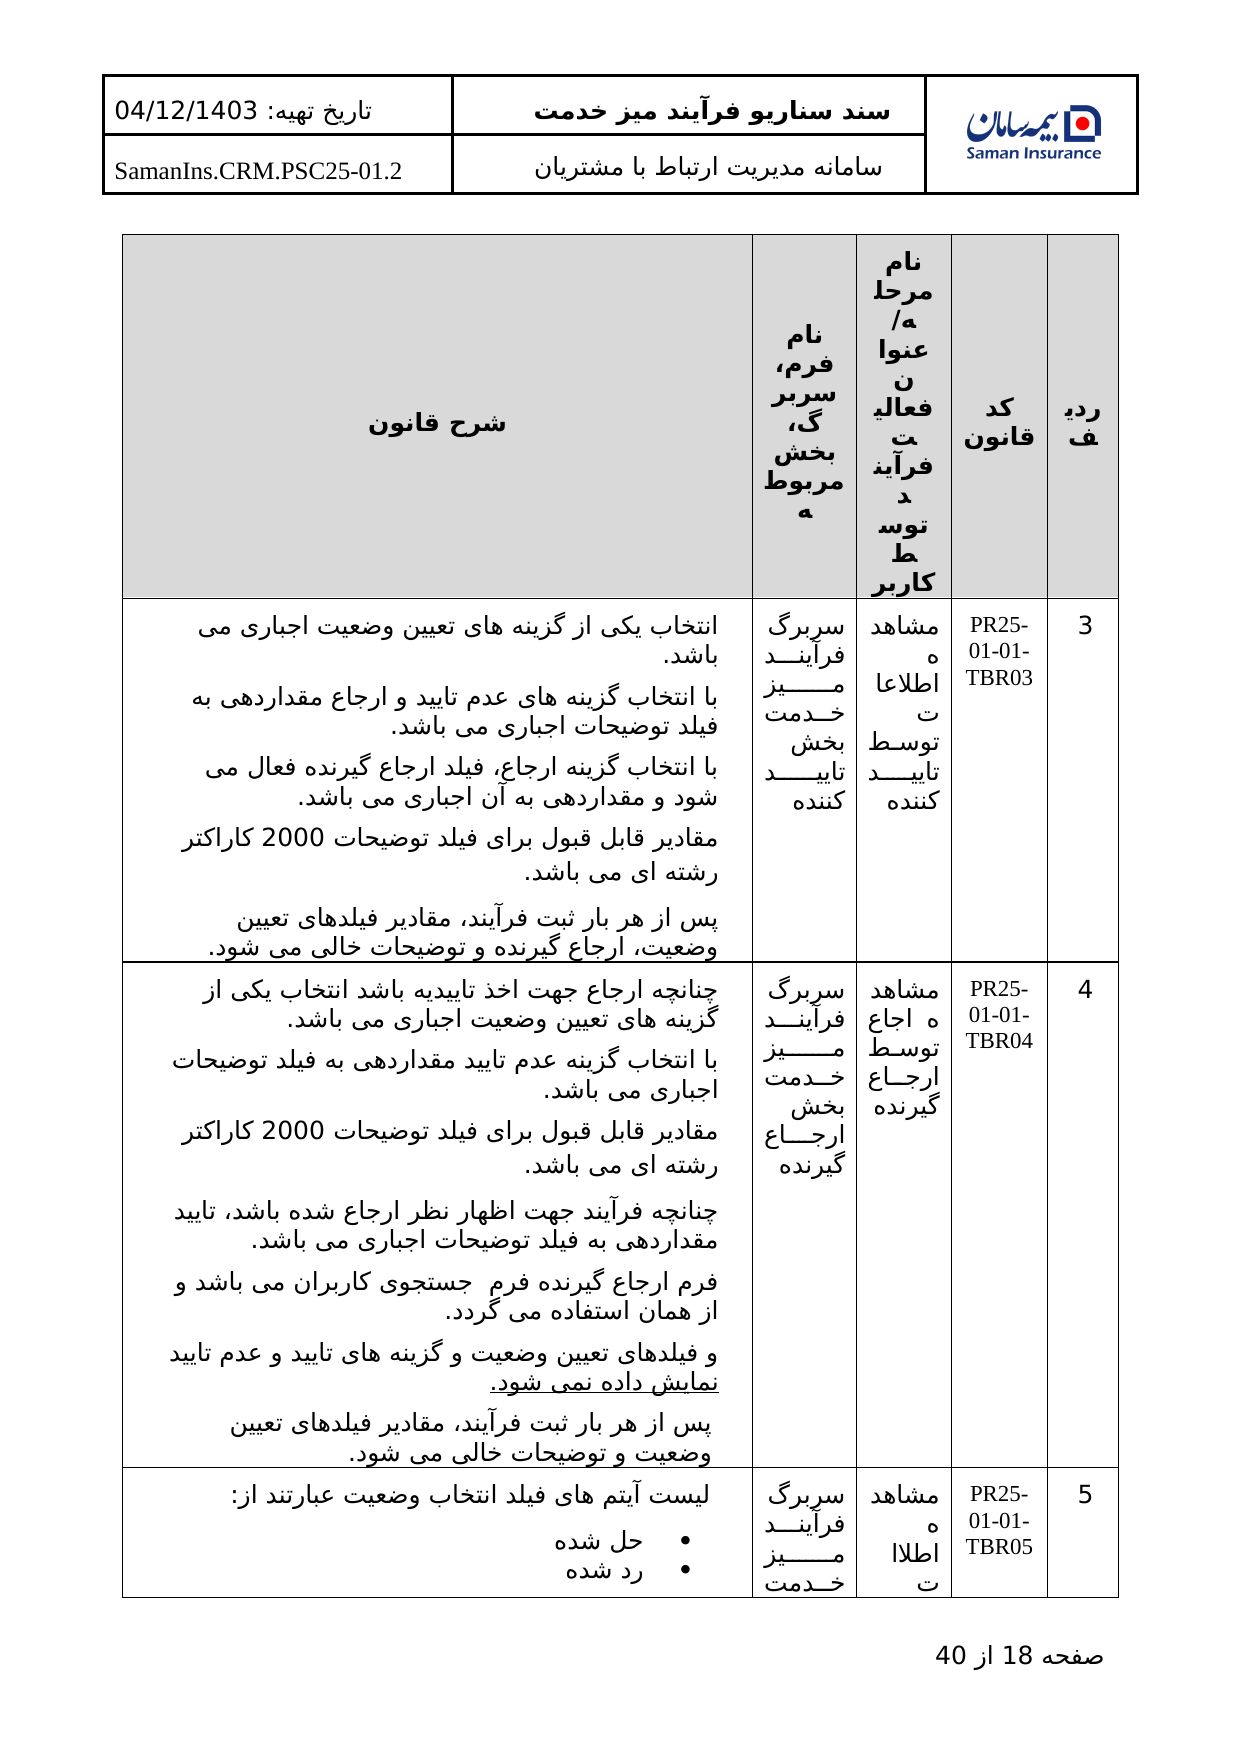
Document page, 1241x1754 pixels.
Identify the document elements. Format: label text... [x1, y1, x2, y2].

table_cell [1048, 963, 1118, 1467]
table_cell PR25-01-01-TBR03 [952, 599, 1047, 961]
table_cell مشاهده اجاع توسط ارجاع گیرنده [857, 963, 951, 1467]
table_header ردیف [1048, 235, 1118, 597]
table_cell چنانچه ارجاع جهت اخذ تاییدیه باشد انتخاب یکی از گزینه های تعیین وضعیت اجباری می باشد. با انتخاب گزینه عدم تایید مقداردهی به فیلد توضیحات اجباری می باشد. مقادیر قابل قبول برای فیلد توضیحات 2000 کاراکتر رشته ای می باشد. چنانچه فرآیند جهت اظهار نظر ارجاع شده باشد، تایید مقداردهی به فیلد توضیحات اجباری می باشد. فرم ارجاع گیرنده فرم جستجوی کاربران می باشد و از همان استفاده می گردد. و فیلدهای تعیین وضعیت و گزینه های تایید و عدم تایید نمایش داده نمی شود. پس از هر بار ثبت فرآیند، مقادیر فیلدهای تعیین وضعیت و توضیحات خالی می شود. [123, 963, 752, 1467]
table_cell انتخاب یکی از گزینه های تعیین وضعیت اجباری می باشد. با انتخاب گزینه های عدم تایید و ارجاع مقداردهی به فیلد توضیحات اجباری می باشد. با انتخاب گزینه ارجاع، فیلد ارجاع گیرنده فعال می شود و مقداردهی به آن اجباری می باشد. مقادیر قابل قبول برای فیلد توضیحات 2000 کاراکتر رشته ای می باشد. پس از هر بار ثبت فرآیند، مقادیر فیلدهای تعیین وضعیت، ارجاع گیرنده و توضیحات خالی می شود. [123, 599, 752, 961]
picture [959, 103, 1106, 170]
table_cell مشاهده اطلاعات توسط تایید کننده [857, 599, 951, 961]
table_header نام مرحله/ عنوان فعالیت فرآیند توسط کاربر [857, 235, 951, 597]
table_cell سربرگ فرآیند میز خدمت بخش تایید کننده [753, 599, 856, 961]
table_header شرح قانون [123, 235, 752, 597]
table_cell PR25-01-01-TBR04 [952, 963, 1047, 1467]
table_cell سربرگ فرآیند میز خدمت بخش ارجاع گیرنده [753, 963, 856, 1467]
table_cell سربرگ فرآیند میز خدمت بخش اقدام کننده [753, 1468, 856, 1597]
table_cell PR25-01-01-TBR05 [952, 1468, 1047, 1597]
table_cell مشاهده اطلاات توسط اقدام کننده [857, 1468, 951, 1597]
table_header کد قانون [952, 235, 1047, 597]
table_header نام فرم، سربرگ، بخش مربوطه [753, 235, 856, 597]
table_cell [1048, 599, 1118, 961]
table_cell [1048, 1468, 1118, 1597]
